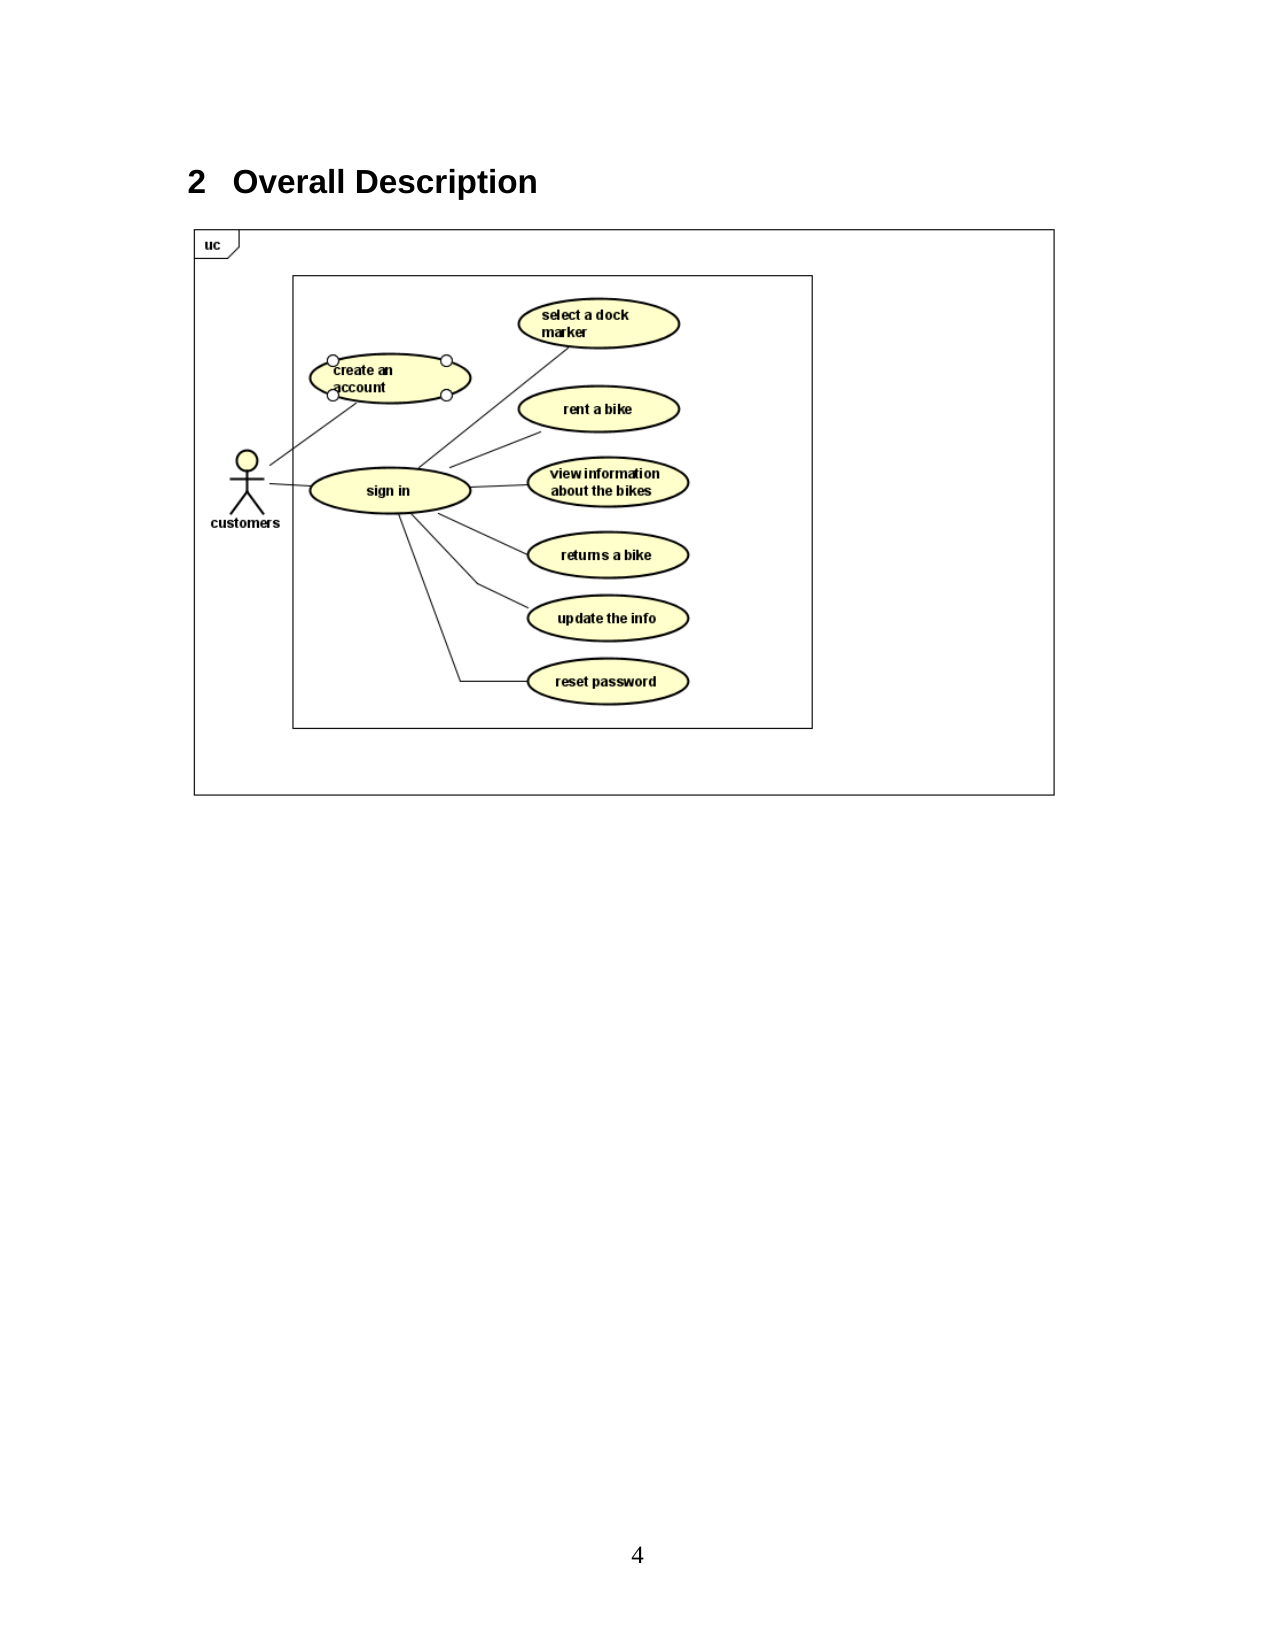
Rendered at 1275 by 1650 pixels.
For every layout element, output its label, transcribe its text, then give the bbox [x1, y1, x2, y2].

picture [187, 221, 1088, 821]
subtitle Overall Description [187, 162, 1087, 201]
